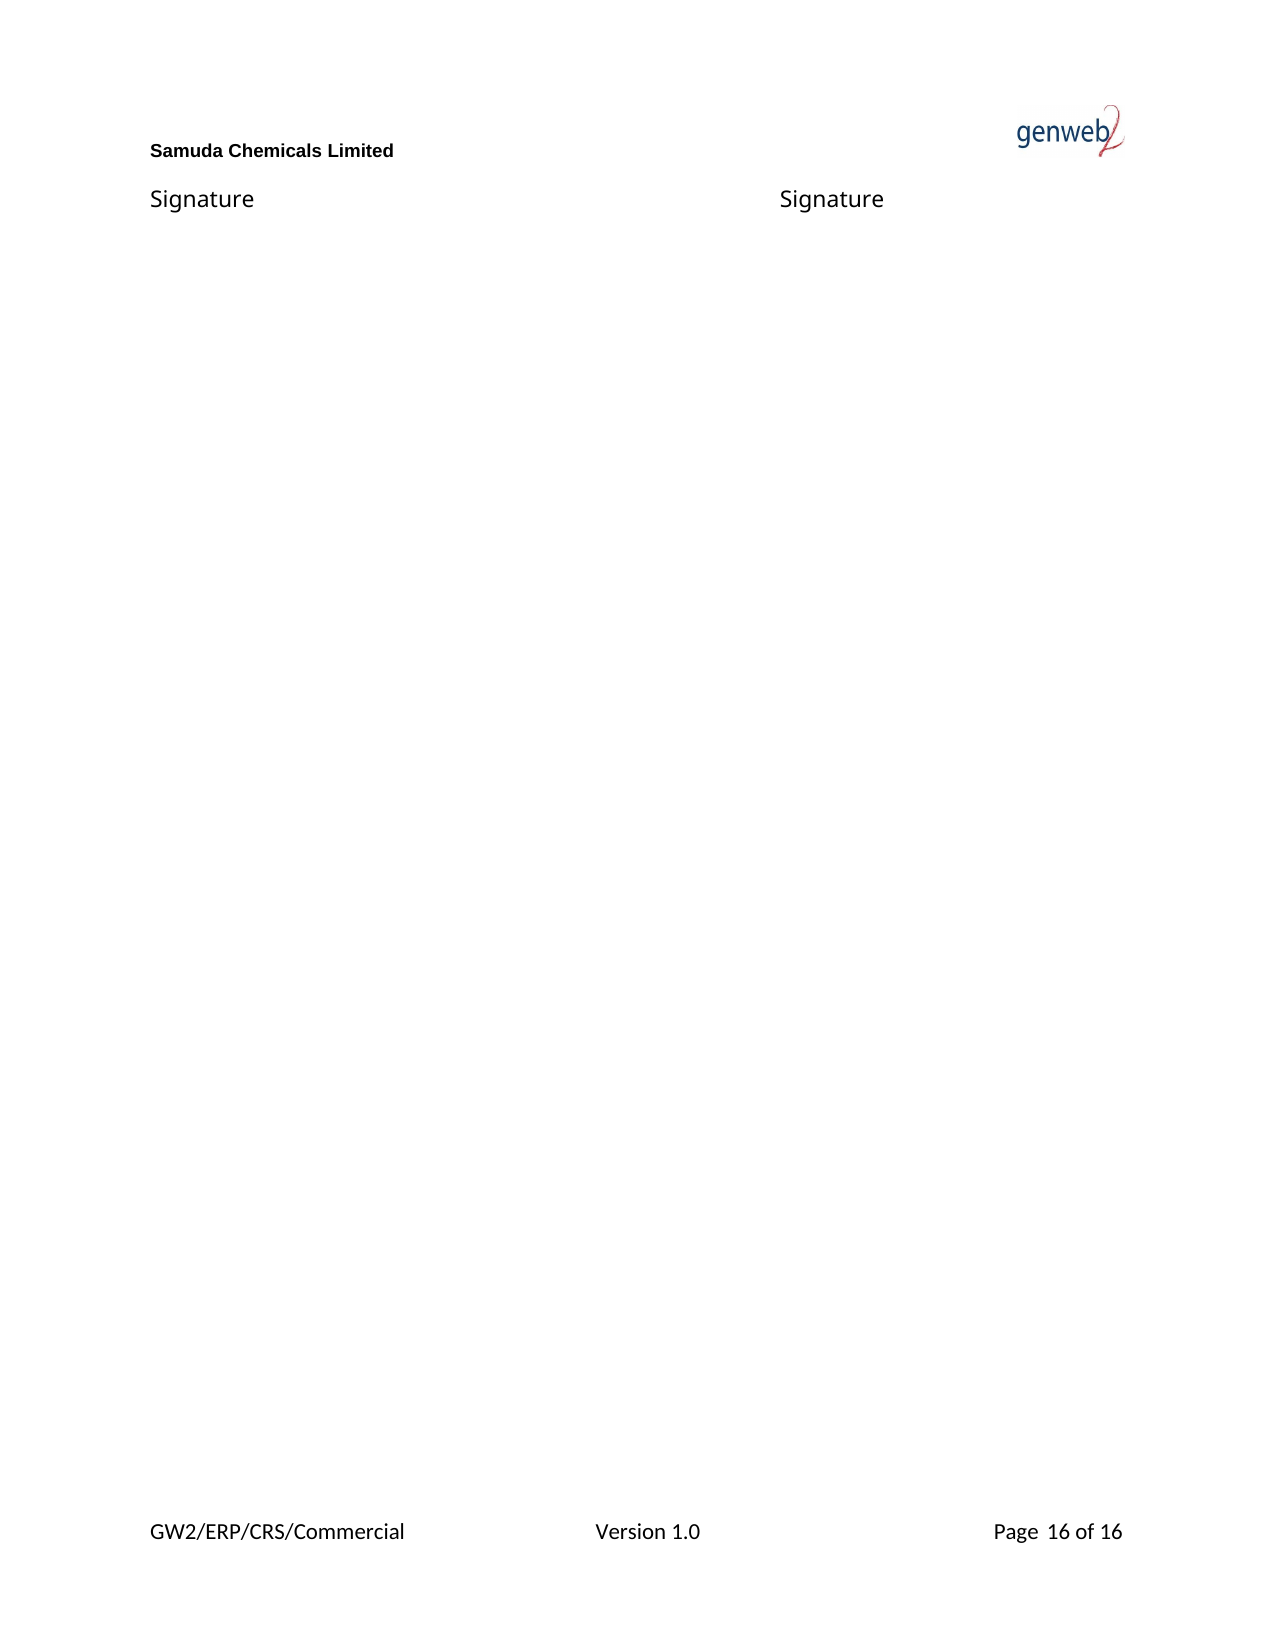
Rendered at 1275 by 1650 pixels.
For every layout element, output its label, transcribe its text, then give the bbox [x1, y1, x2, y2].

picture [1017, 105, 1125, 158]
text Signature Signature [150, 182, 1125, 214]
